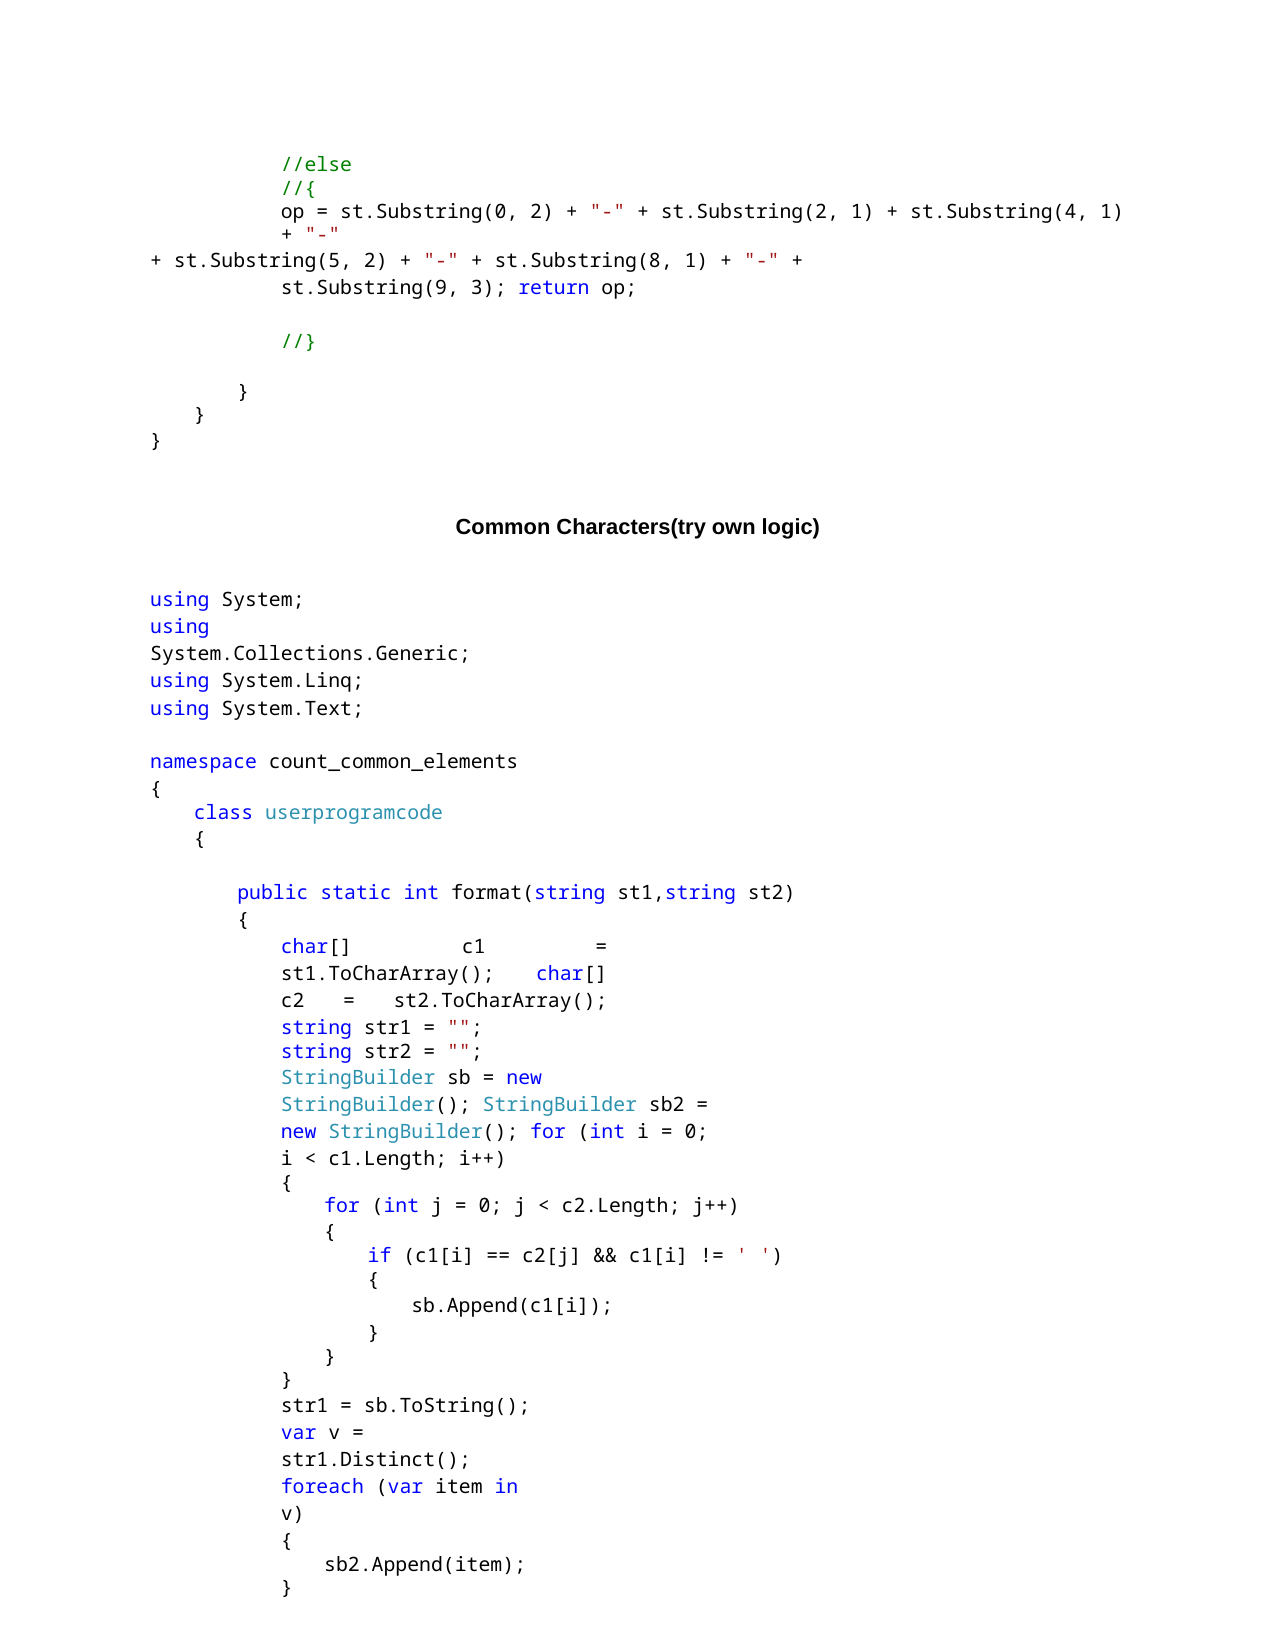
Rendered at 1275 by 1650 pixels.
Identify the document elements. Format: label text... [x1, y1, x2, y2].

text //{ [281, 177, 1129, 200]
text sb2.Append(item); [324, 1553, 1129, 1576]
text using System.Collections.Generic; using System.Linq; [150, 613, 509, 693]
text { [150, 774, 1129, 801]
text //else [281, 150, 1129, 177]
subtitle Common Characters(try own logic) [281, 514, 995, 539]
text } [281, 1368, 1129, 1391]
text { [367, 1268, 1129, 1291]
text StringBuilder sb = new StringBuilder(); StringBuilder sb2 = new StringBuilder(); for (int i = 0; i < c1.Length; i++) [281, 1063, 718, 1171]
text } [193, 403, 1129, 426]
text using System; [150, 586, 1129, 613]
text char[] c1 = st1.ToCharArray(); char[] c2 = st2.ToCharArray(); string str1 = ""; [281, 932, 607, 1040]
text op = st.Substring(0, 2) + "-" + st.Substring(2, 1) + st.Substring(4, 1) + "-" [281, 200, 1129, 246]
text if (c1[i] == c2[j] && c1[i] != ' ') [367, 1244, 1129, 1268]
text string str2 = ""; [281, 1040, 1129, 1063]
text namespace count_common_elements [150, 747, 1129, 774]
text { [237, 905, 1129, 932]
text for (int j = 0; j < c2.Length; j++) [324, 1194, 1129, 1217]
text class userprogramcode [193, 801, 1129, 824]
text } [281, 1576, 1129, 1599]
text public static int format(string st1,string st2) [237, 878, 1129, 905]
text } [237, 380, 1129, 403]
text } [150, 426, 1129, 453]
text { [281, 1171, 1129, 1194]
text //} [281, 327, 1129, 354]
text { [324, 1217, 1129, 1244]
text str1 = sb.ToString(); var v = str1.Distinct(); foreach (var item in v) [281, 1391, 542, 1526]
text { [281, 1526, 1129, 1553]
text sb.Append(c1[i]); [411, 1291, 1129, 1318]
text } [367, 1318, 1129, 1345]
text + st.Substring(5, 2) + "-" + st.Substring(8, 1) + "-" + st.Substring(9, 3); return op; [150, 246, 979, 300]
text { [193, 824, 1129, 851]
text using System.Text; [150, 694, 1129, 721]
text } [324, 1345, 1129, 1368]
